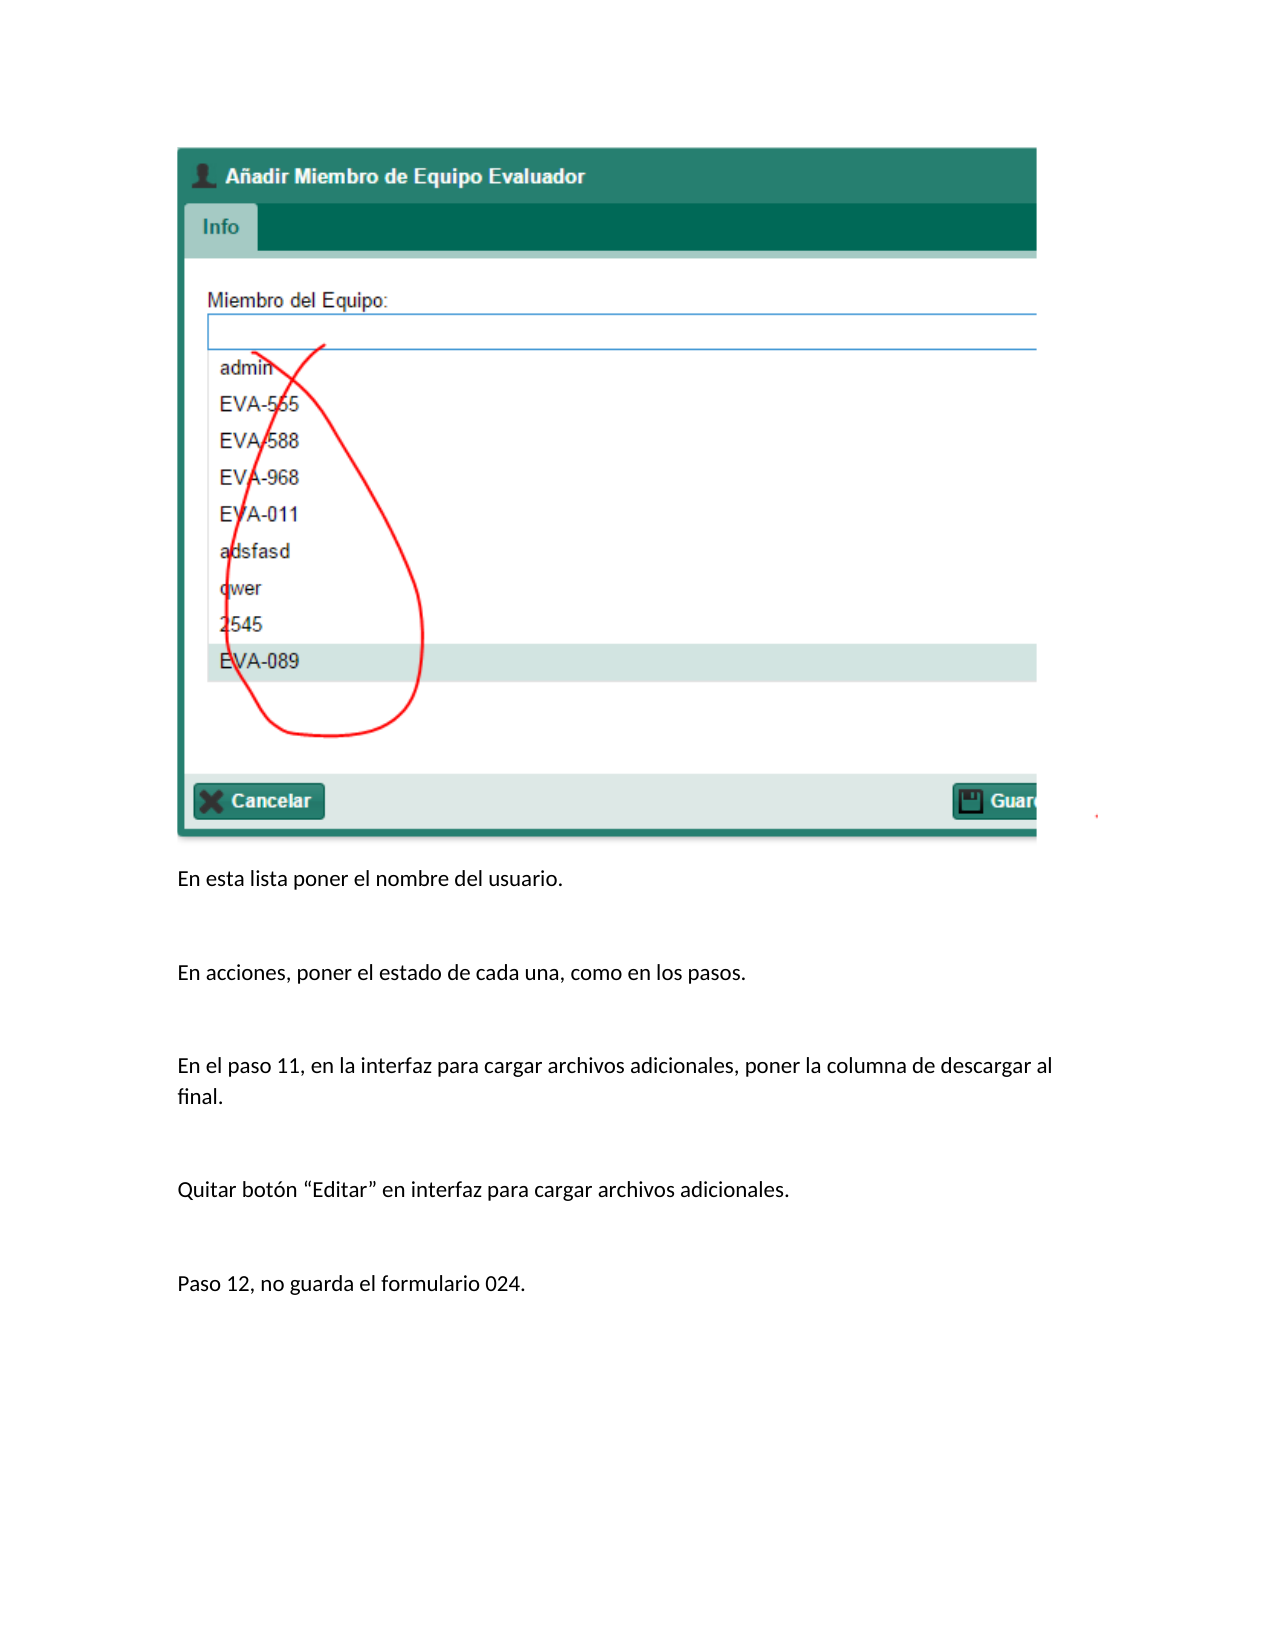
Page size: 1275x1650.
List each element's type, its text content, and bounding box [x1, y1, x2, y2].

text Paso 12, no guarda el formulario 024. [177, 1269, 1098, 1297]
text Quitar botón “Editar” en interfaz para cargar archivos adicionales. [177, 1176, 1098, 1204]
picture [177, 147, 1098, 846]
text En esta lista poner el nombre del usuario. [177, 864, 1098, 892]
text En el paso 11, en la interfaz para cargar archivos adicionales, poner la columna de descargar al final. [177, 1052, 1098, 1110]
text En acciones, poner el estado de cada una, como en los pasos. [177, 958, 1098, 986]
